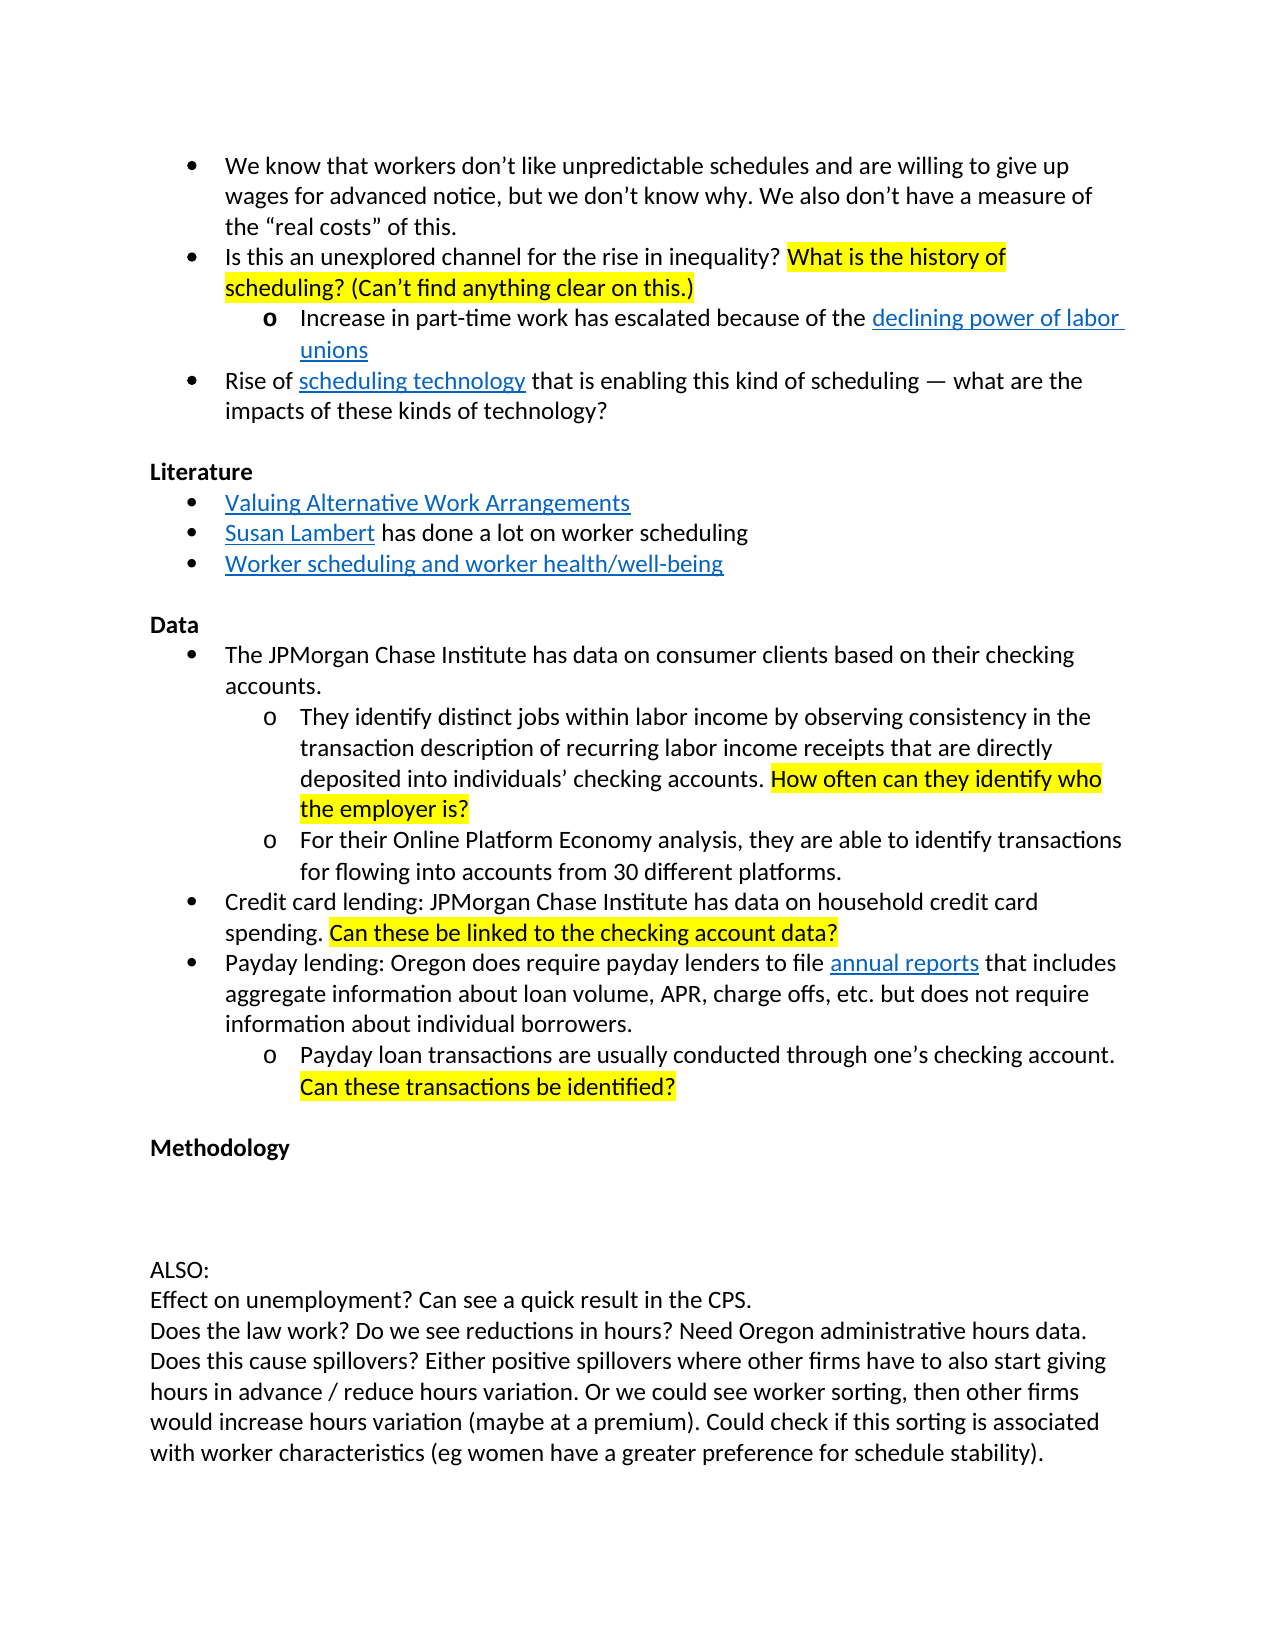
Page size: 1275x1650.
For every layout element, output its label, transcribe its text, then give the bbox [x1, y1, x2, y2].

list Increase in part-time work has escalated because of the declining power of labor unions [262, 303, 1125, 365]
list The JPMorgan Chase Institute has data on consumer clients based on their checking accounts. [187, 639, 1125, 701]
list Susan Lambert has done a lot on worker scheduling [187, 517, 1125, 548]
list Payday loan transactions are usually conducted through one’s checking account. Can these transactions be identified? [262, 1039, 1125, 1101]
list Payday lending: Oregon does require payday lenders to file annual reports that includes aggregate information about loan volume, APR, charge offs, etc. but does not require information about individual borrowers. [187, 947, 1125, 1039]
list Is this an unexplored channel for the rise in inequality? What is the history of scheduling? (Can’t find anything clear on this.) [187, 242, 1125, 303]
text Effect on unemployment? Can see a quick result in the CPS. [150, 1284, 1125, 1315]
text Literature [150, 456, 1125, 487]
list Worker scheduling and worker health/well-being [187, 548, 1125, 578]
list They identify distinct jobs within labor income by observing consistency in the transaction description of recurring labor income receipts that are directly deposited into individuals’ checking accounts. How often can they identify who the employer is? [262, 701, 1125, 824]
text Methodology [150, 1132, 1125, 1162]
text ALSO: [150, 1254, 1125, 1284]
text Does the law work? Do we see reductions in hours? Need Oregon administrative hours data. [150, 1315, 1125, 1345]
list Credit card lending: JPMorgan Chase Institute has data on household credit card spending. Can these be linked to the checking account data? [187, 886, 1125, 947]
list We know that workers don’t like unpredictable schedules and are willing to give up wages for advanced notice, but we don’t know why. We also don’t have a measure of the “real costs” of this. [187, 150, 1125, 242]
list Valuing Alternative Work Arrangements [187, 487, 1125, 517]
list For their Online Platform Economy analysis, they are able to identify transactions for flowing into accounts from 30 different platforms. [262, 824, 1125, 886]
list Rise of scheduling technology that is enabling this kind of scheduling — what are the impacts of these kinds of technology? [187, 365, 1125, 426]
text Does this cause spillovers? Either positive spillovers where other firms have to also start giving hours in advance / reduce hours variation. Or we could see worker sorting, then other firms would increase hours variation (maybe at a premium). Could check if this sorting is associated with worker characteristics (eg women have a greater preference for schedule stability). [150, 1345, 1125, 1467]
text Data [150, 609, 1125, 639]
